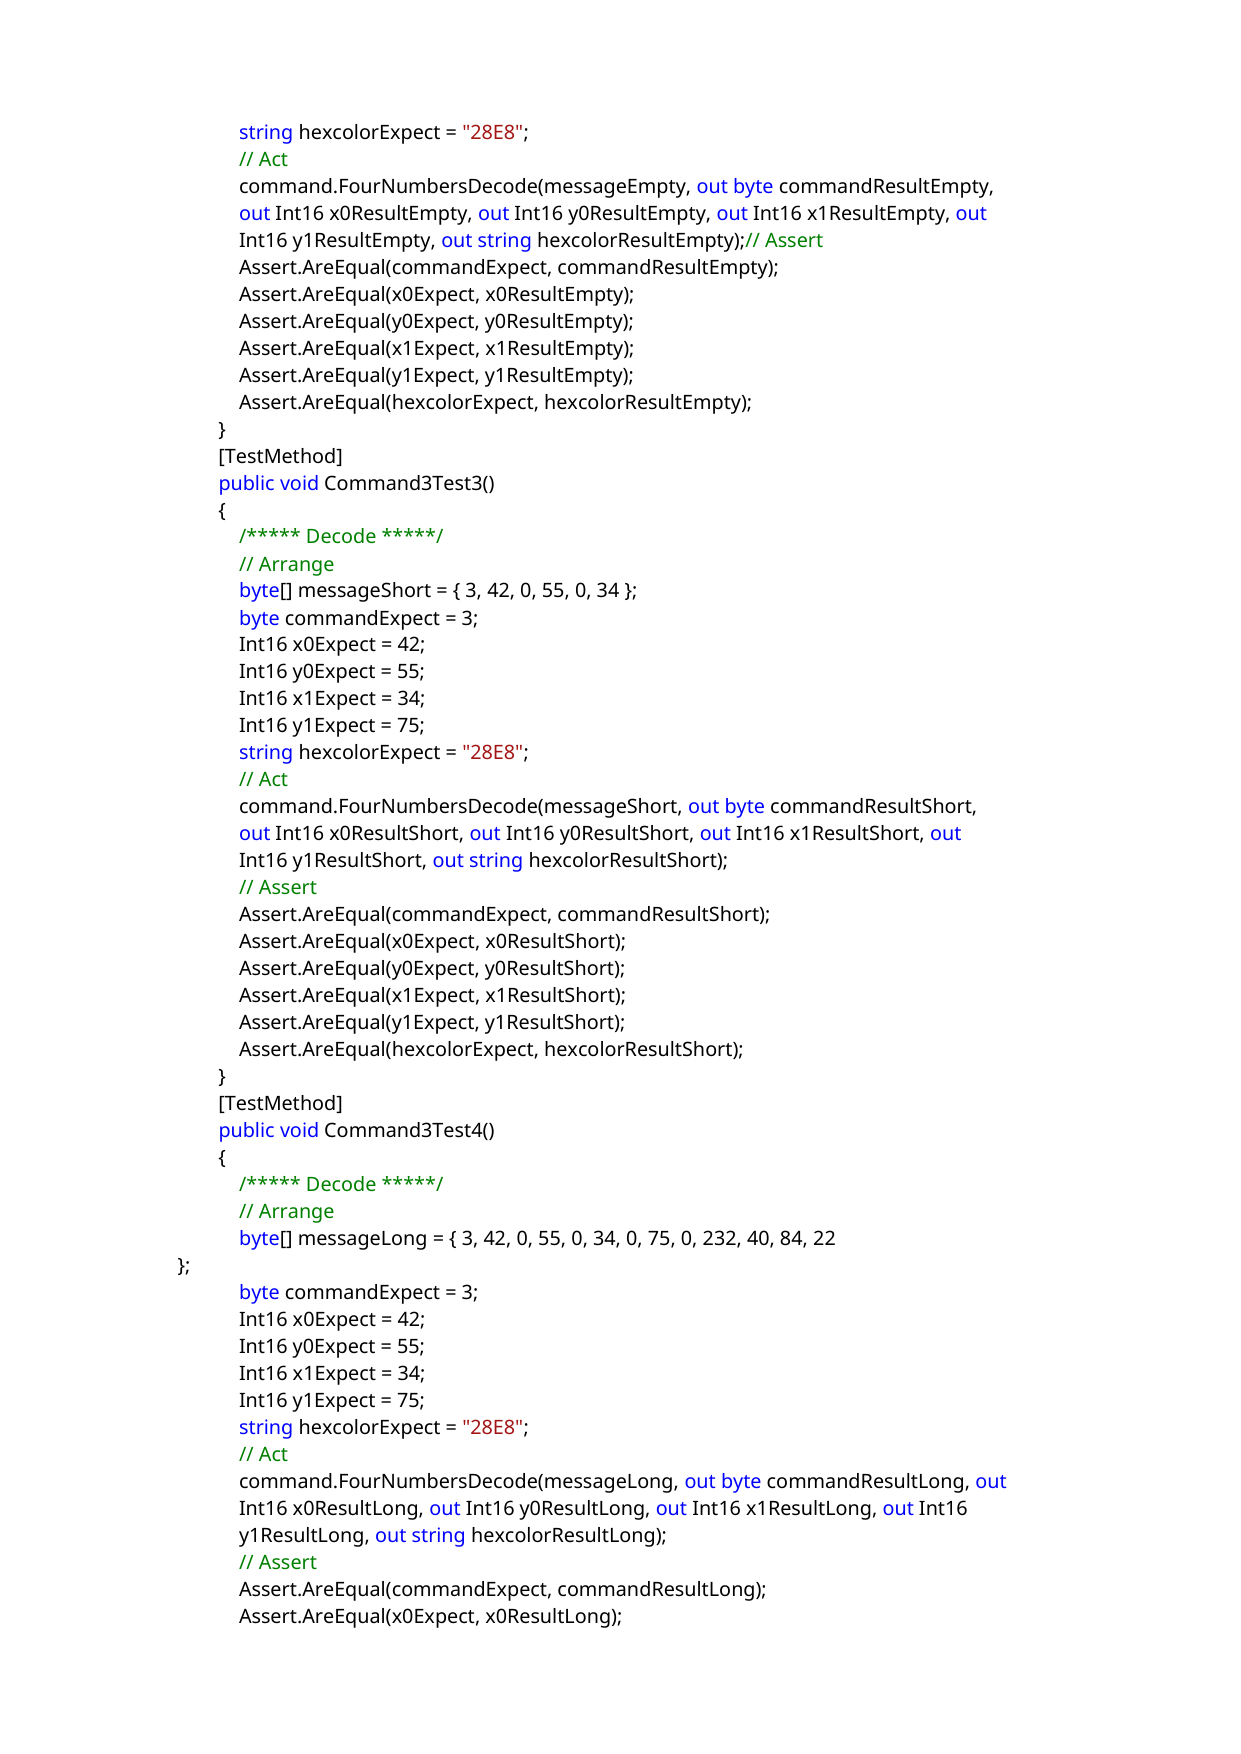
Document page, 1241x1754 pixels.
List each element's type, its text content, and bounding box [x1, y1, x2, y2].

text string hexcolorExpect = "28E8"; [177, 739, 1152, 766]
text byte commandExpect = 3; [177, 1278, 1152, 1305]
text Int16 y1Expect = 75; [177, 1386, 1152, 1413]
text Assert.AreEqual(hexcolorExpect, hexcolorResultEmpty); [177, 388, 1152, 415]
text /***** Decode *****/ [177, 1170, 1152, 1197]
text Assert.AreEqual(x0Expect, x0ResultLong); [177, 1602, 1152, 1629]
text Assert.AreEqual(hexcolorExpect, hexcolorResultShort); [177, 1035, 1152, 1062]
text Int16 y1ResultEmpty, out string hexcolorResultEmpty);// Assert [177, 226, 1152, 253]
text string hexcolorExpect = "28E8"; [177, 118, 1152, 145]
text out Int16 x0ResultEmpty, out Int16 y0ResultEmpty, out Int16 x1ResultEmpty, out [177, 199, 1152, 226]
text Int16 x1Expect = 34; [177, 1359, 1152, 1386]
text Assert.AreEqual(y0Expect, y0ResultShort); [177, 954, 1152, 981]
text Int16 x0Expect = 42; [177, 1305, 1152, 1332]
text out Int16 x0ResultShort, out Int16 y0ResultShort, out Int16 x1ResultShort, out [177, 819, 1152, 847]
text } [177, 415, 1152, 442]
text Int16 y0Expect = 55; [177, 658, 1152, 685]
text Assert.AreEqual(y1Expect, y1ResultEmpty); [177, 361, 1152, 388]
text Int16 x0ResultLong, out Int16 y0ResultLong, out Int16 x1ResultLong, out Int16 [177, 1494, 1152, 1521]
text { [177, 496, 1152, 523]
text Assert.AreEqual(x0Expect, x0ResultShort); [177, 927, 1152, 954]
text [TestMethod] [177, 1089, 1152, 1116]
text Int16 y0Expect = 55; [177, 1332, 1152, 1359]
text Int16 x1Expect = 34; [177, 685, 1152, 712]
text Assert.AreEqual(commandExpect, commandResultEmpty); [177, 253, 1152, 280]
text // Assert [177, 873, 1152, 901]
text public void Command3Test3() [177, 469, 1152, 496]
text // Act [177, 766, 1152, 793]
text } [177, 1062, 1152, 1089]
text command.FourNumbersDecode(messageLong, out byte commandResultLong, out [177, 1467, 1152, 1494]
text // Act [177, 1440, 1152, 1467]
text Assert.AreEqual(y0Expect, y0ResultEmpty); [177, 307, 1152, 334]
text }; [177, 1251, 1152, 1278]
text // Act [177, 145, 1152, 172]
text Int16 x0Expect = 42; [177, 631, 1152, 658]
text // Assert [177, 1548, 1152, 1575]
text command.FourNumbersDecode(messageShort, out byte commandResultShort, [177, 793, 1152, 819]
text byte commandExpect = 3; [177, 604, 1152, 631]
text public void Command3Test4() [177, 1116, 1152, 1143]
text y1ResultLong, out string hexcolorResultLong); [177, 1521, 1152, 1548]
text /***** Decode *****/ [177, 523, 1152, 550]
text // Arrange [177, 550, 1152, 577]
text { [177, 1143, 1152, 1170]
text Int16 y1Expect = 75; [177, 712, 1152, 739]
text Assert.AreEqual(y1Expect, y1ResultShort); [177, 1008, 1152, 1035]
text Assert.AreEqual(commandExpect, commandResultShort); [177, 901, 1152, 927]
text Assert.AreEqual(x1Expect, x1ResultEmpty); [177, 334, 1152, 361]
text Int16 y1ResultShort, out string hexcolorResultShort); [177, 847, 1152, 873]
text byte[] messageShort = { 3, 42, 0, 55, 0, 34 }; [177, 577, 1152, 604]
text Assert.AreEqual(x1Expect, x1ResultShort); [177, 981, 1152, 1008]
text // Arrange [177, 1197, 1152, 1224]
text string hexcolorExpect = "28E8"; [177, 1413, 1152, 1440]
text Assert.AreEqual(x0Expect, x0ResultEmpty); [177, 280, 1152, 307]
text Assert.AreEqual(commandExpect, commandResultLong); [177, 1575, 1152, 1602]
text byte[] messageLong = { 3, 42, 0, 55, 0, 34, 0, 75, 0, 232, 40, 84, 22 [177, 1224, 1152, 1251]
text command.FourNumbersDecode(messageEmpty, out byte commandResultEmpty, [177, 172, 1152, 199]
text [TestMethod] [177, 442, 1152, 469]
